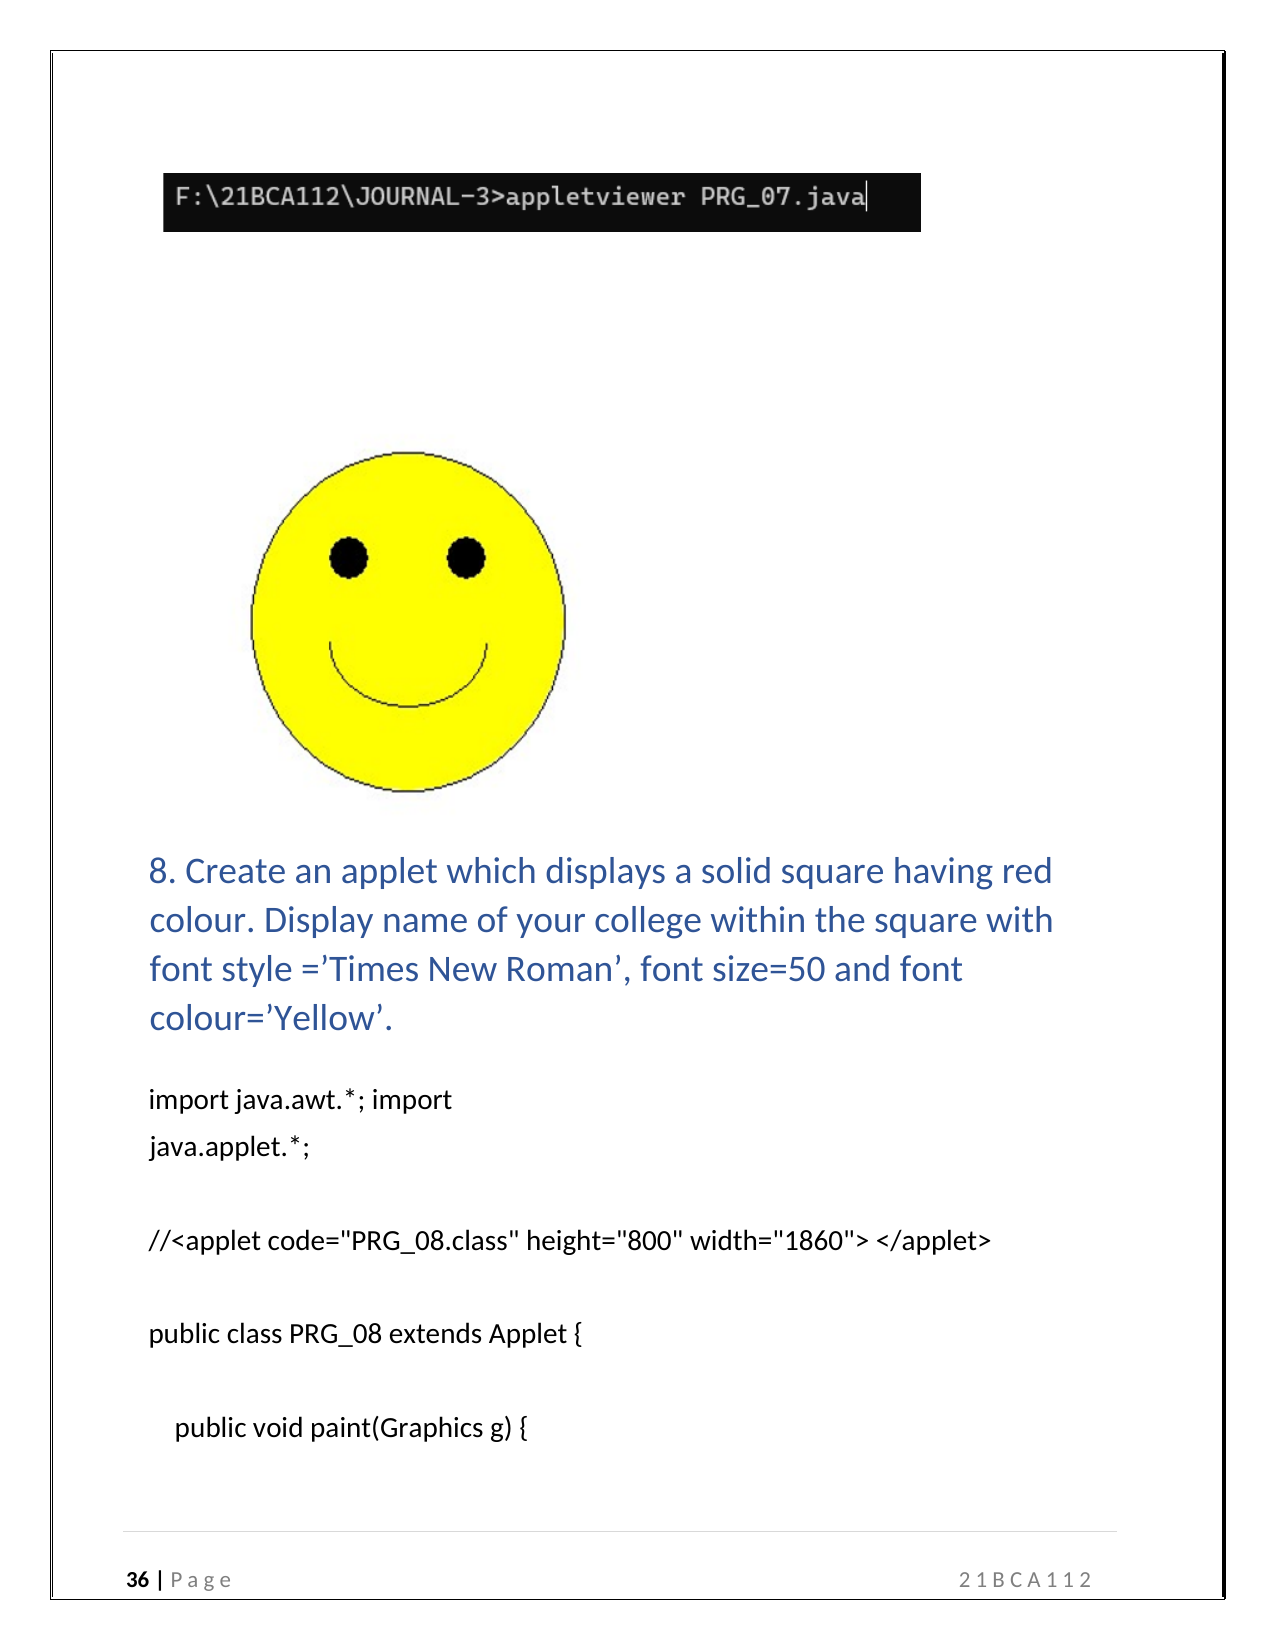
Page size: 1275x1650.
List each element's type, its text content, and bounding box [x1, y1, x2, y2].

text import java.awt.*; import java.applet.*; [148, 1081, 453, 1164]
text 8. Create an applet which displays a solid square having red colour. Display name of your college within the square with font style =’Times New Roman’, font size=50 and font colour=’Yellow’. [148, 847, 1119, 1039]
text public void paint(Graphics g) { [148, 1409, 1023, 1445]
picture [134, 415, 706, 838]
text //<applet code="PRG_08.class" height="800" width="1860"> </applet> [148, 1222, 1023, 1257]
picture [163, 173, 921, 232]
text public class PRG_08 extends Applet { [148, 1316, 1023, 1351]
